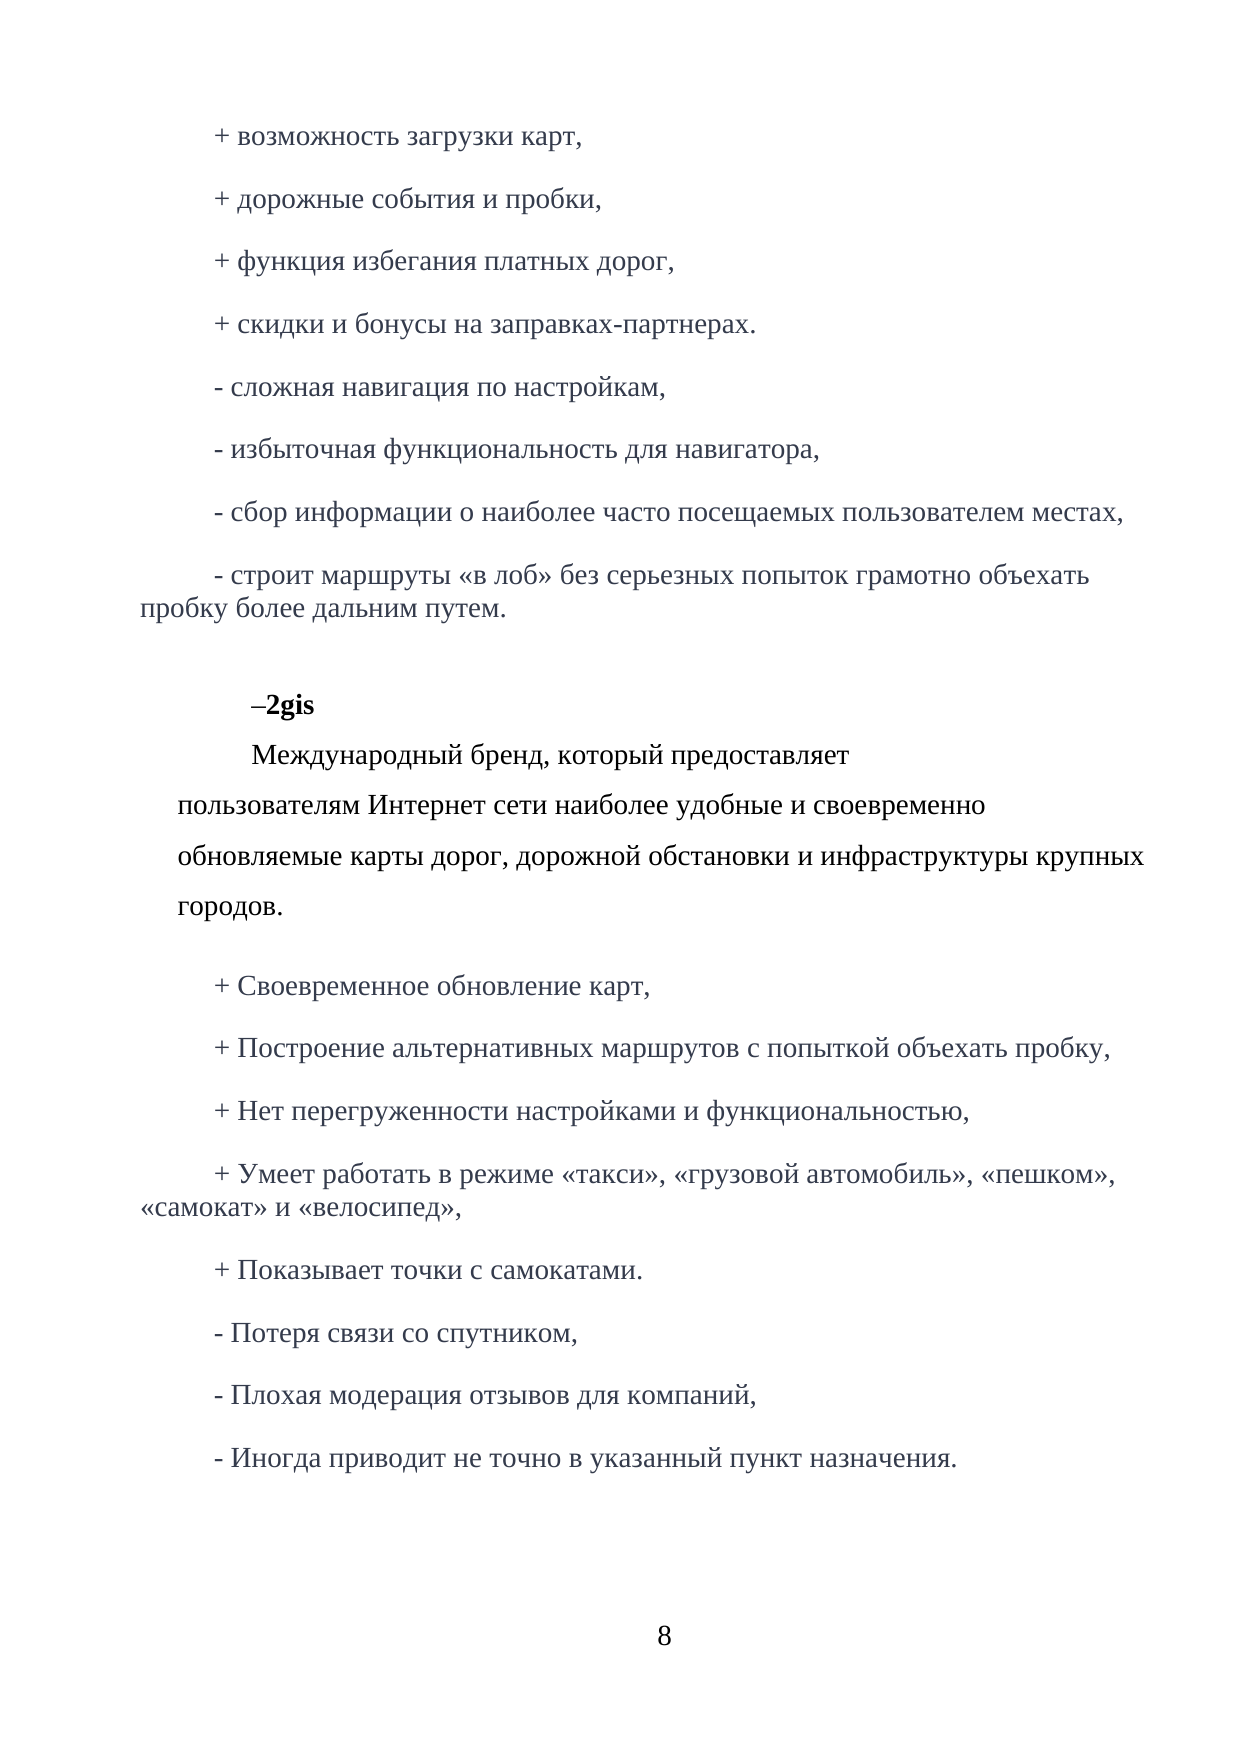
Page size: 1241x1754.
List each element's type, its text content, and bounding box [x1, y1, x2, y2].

text + Умеет работать в режиме «такси», «грузовой автомобиль», «пешком», «самокат» и «велосипед», [140, 1156, 1152, 1223]
text + дорожные события и пробки, [140, 181, 1152, 214]
text + скидки и бонусы на заправках-партнерах. [140, 306, 1152, 340]
text + функция избегания платных дорог, [140, 243, 1152, 277]
text - Плохая модерация отзывов для компаний, [140, 1377, 1152, 1411]
text - избыточная функциональность для навигатора, [140, 432, 1152, 465]
text + Своевременное обновление карт, [140, 968, 1152, 1001]
text + Построение альтернативных маршрутов с попыткой объехать пробку, [140, 1030, 1152, 1064]
text - строит маршруты «в лоб» без серьезных попыток грамотно объехать пробку более дальним путем. [140, 557, 1152, 624]
text - сложная навигация по настройкам, [140, 369, 1152, 402]
text - Иногда приводит не точно в указанный пункт назначения. [140, 1440, 1152, 1474]
text + Показывает точки с самокатами. [140, 1252, 1152, 1286]
text + Нет перегруженности настройками и функциональностью, [140, 1093, 1152, 1127]
text - сбор информации о наиболее часто посещаемых пользователем местах, [140, 494, 1152, 528]
list Международный бренд, который предоставляет пользователям Интернет сети наиболее удобные и своевременно обновляемые карты дорог, дорожной обстановки и инфраструктуры крупных городов. [177, 737, 1152, 922]
text - Потеря связи со спутником, [140, 1315, 1152, 1348]
text + возможность загрузки карт, [140, 118, 1152, 152]
list –2gis [251, 687, 1152, 720]
